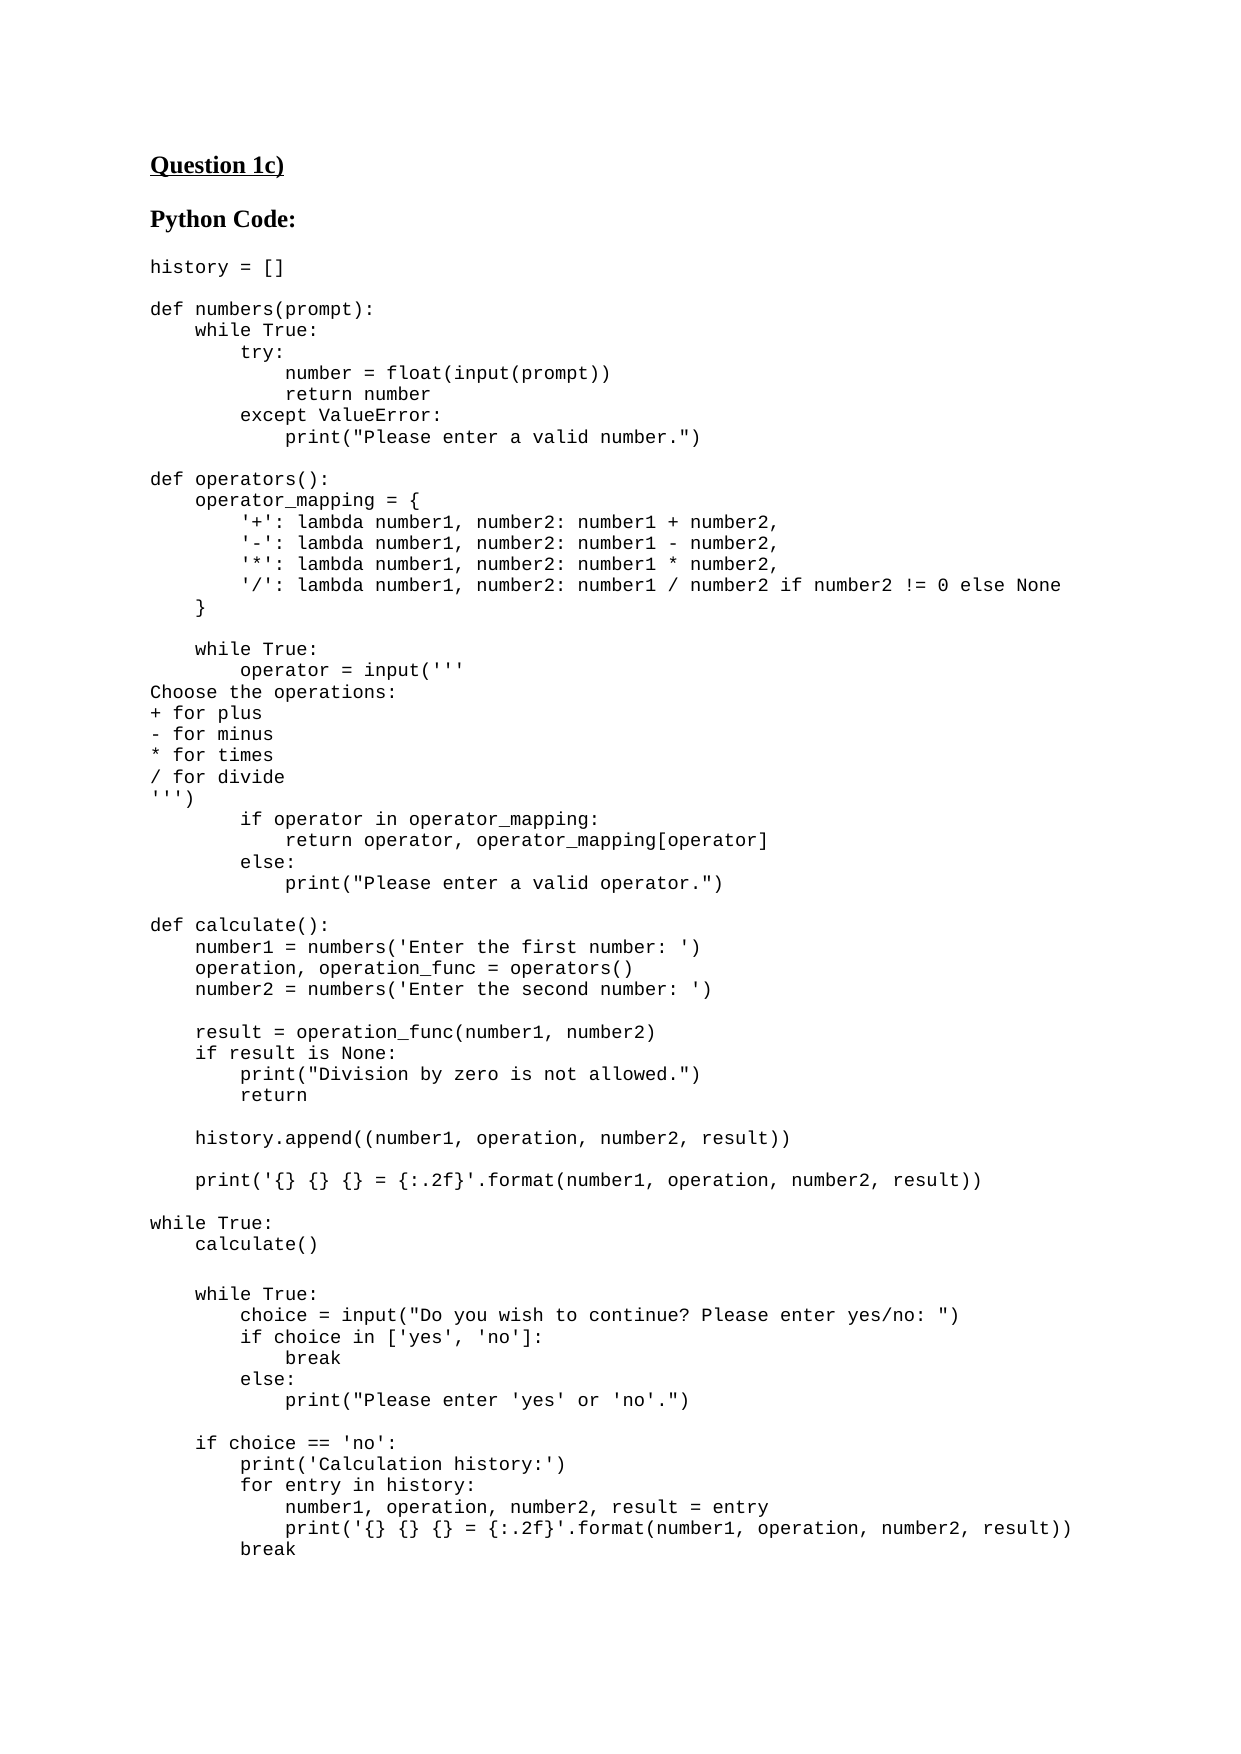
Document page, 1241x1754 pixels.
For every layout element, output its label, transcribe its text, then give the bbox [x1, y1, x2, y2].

text break [150, 1540, 1090, 1561]
text return number [150, 385, 1090, 406]
text history = [] [150, 257, 1090, 279]
text else: [150, 852, 1090, 874]
text if result is None: [150, 1044, 1090, 1065]
text if operator in operator_mapping: [150, 810, 1090, 831]
text while True: [150, 1285, 1090, 1306]
text try: [150, 342, 1090, 364]
text print('{} {} {} = {:.2f}'.format(number1, operation, number2, result)) [150, 1519, 1090, 1540]
text def operators(): [150, 470, 1090, 491]
text operation, operation_func = operators() [150, 959, 1090, 980]
text operator = input(''' [150, 661, 1090, 682]
text '-': lambda number1, number2: number1 - number2, [150, 534, 1090, 555]
text def numbers(prompt): [150, 300, 1090, 321]
text print("Please enter a valid operator.") [150, 874, 1090, 895]
text print("Division by zero is not allowed.") [150, 1065, 1090, 1086]
text history.append((number1, operation, number2, result)) [150, 1129, 1090, 1150]
text return operator, operator_mapping[operator] [150, 831, 1090, 852]
text print("Please enter 'yes' or 'no'.") [150, 1391, 1090, 1412]
text else: [150, 1370, 1090, 1391]
text while True: [150, 640, 1090, 661]
text / for divide [150, 767, 1090, 789]
text '*': lambda number1, number2: number1 * number2, [150, 555, 1090, 576]
text number2 = numbers('Enter the second number: ') [150, 980, 1090, 1001]
text * for times [150, 746, 1090, 767]
text print('{} {} {} = {:.2f}'.format(number1, operation, number2, result)) [150, 1171, 1090, 1192]
text number1, operation, number2, result = entry [150, 1497, 1090, 1519]
text + for plus [150, 704, 1090, 725]
text break [150, 1349, 1090, 1370]
text return [150, 1086, 1090, 1107]
text Python Code: [150, 204, 1090, 232]
text - for minus [150, 725, 1090, 746]
text def calculate(): [150, 916, 1090, 937]
subtitle Question 1c) [150, 150, 1090, 179]
text except ValueError: [150, 406, 1090, 427]
text Choose the operations: [150, 682, 1090, 704]
text operator_mapping = { [150, 491, 1090, 512]
text print("Please enter a valid number.") [150, 427, 1090, 449]
text result = operation_func(number1, number2) [150, 1022, 1090, 1044]
text print('Calculation history:') [150, 1455, 1090, 1476]
text calculate() [150, 1235, 1090, 1256]
text if choice == 'no': [150, 1434, 1090, 1455]
text for entry in history: [150, 1476, 1090, 1497]
text if choice in ['yes', 'no']: [150, 1327, 1090, 1349]
text choice = input("Do you wish to continue? Please enter yes/no: ") [150, 1306, 1090, 1327]
text while True: [150, 1214, 1090, 1235]
text '/': lambda number1, number2: number1 / number2 if number2 != 0 else None [150, 576, 1090, 597]
text number = float(input(prompt)) [150, 364, 1090, 385]
text ''') [150, 789, 1090, 810]
text '+': lambda number1, number2: number1 + number2, [150, 512, 1090, 534]
text while True: [150, 321, 1090, 342]
text } [150, 597, 1090, 619]
text number1 = numbers('Enter the first number: ') [150, 937, 1090, 959]
